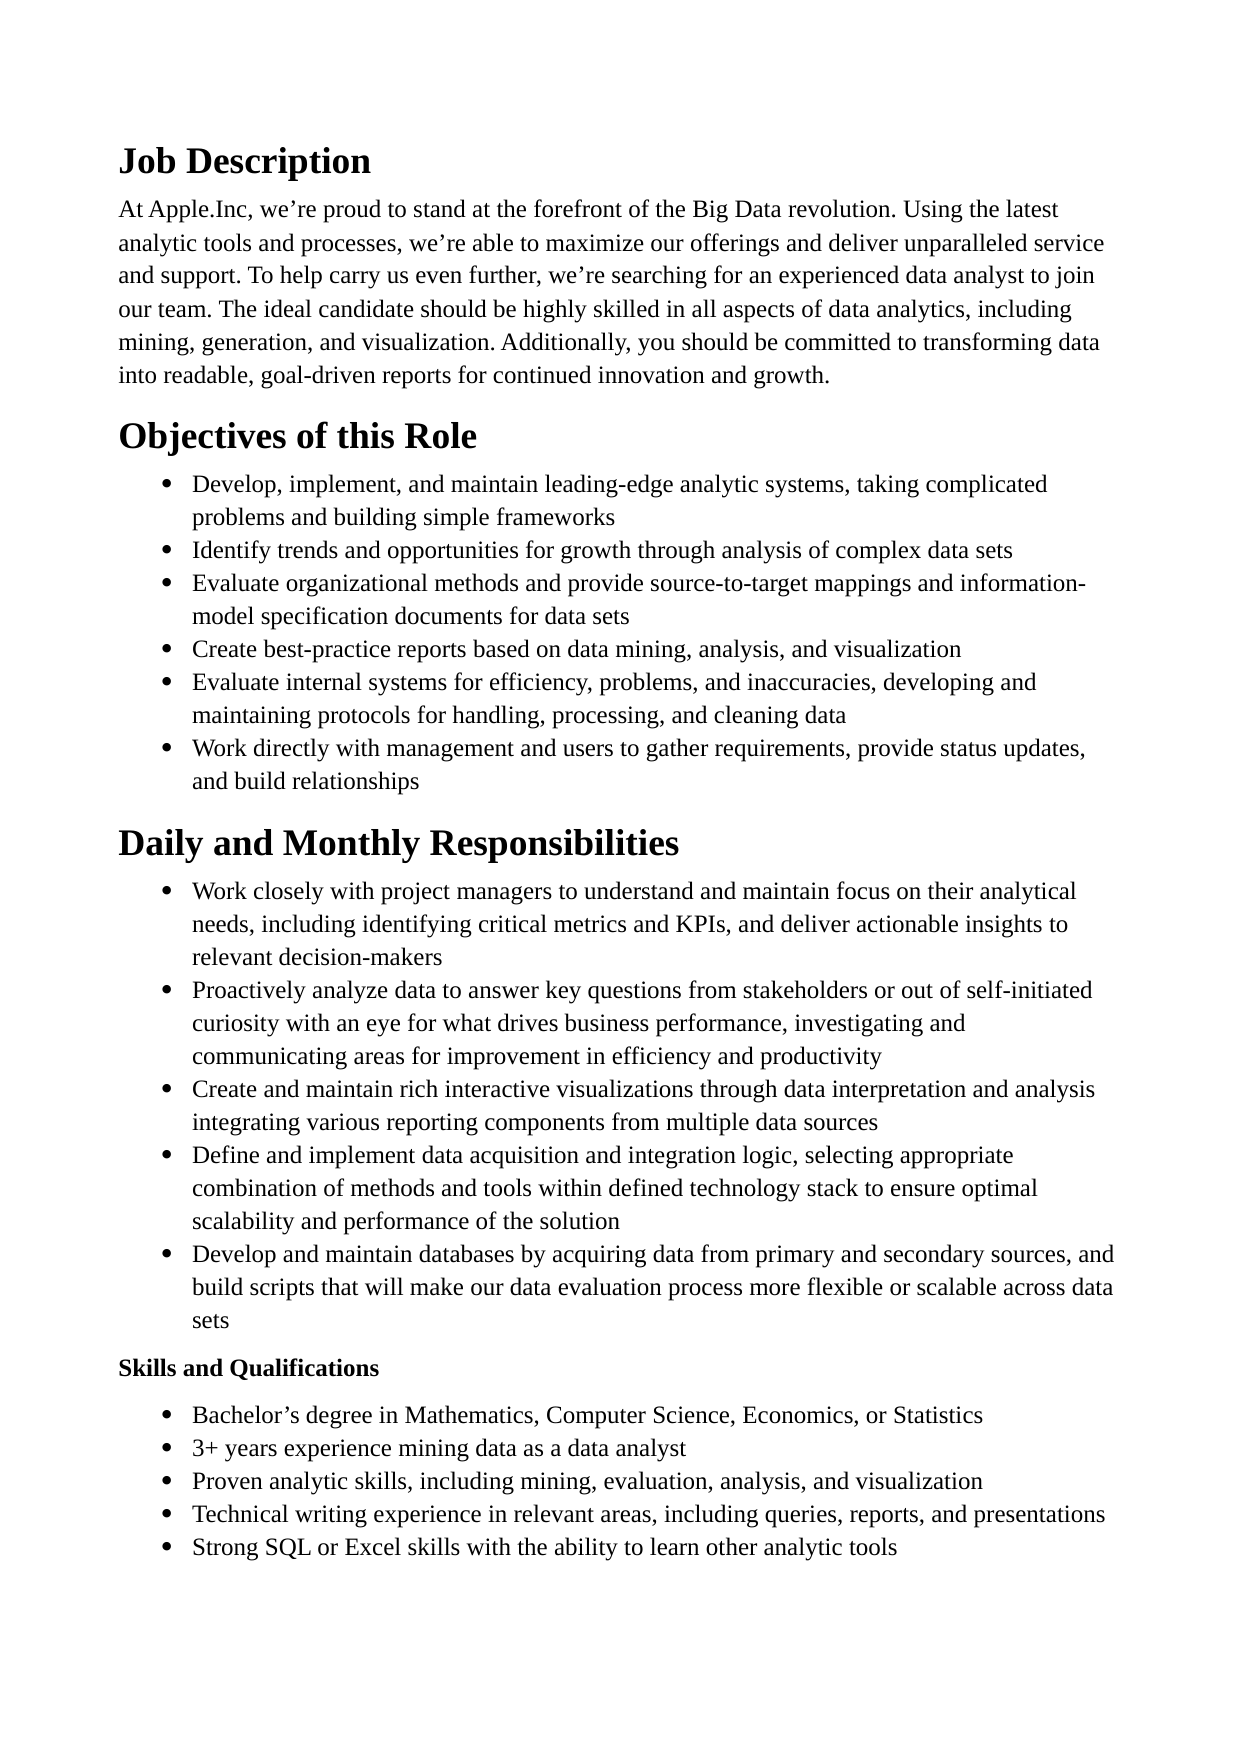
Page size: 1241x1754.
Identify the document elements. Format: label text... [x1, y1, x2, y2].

list Develop and maintain databases by acquiring data from primary and secondary sources, and build scripts that will make our data evaluation process more flexible or scalable across data sets [162, 1239, 1122, 1334]
list Evaluate internal systems for efficiency, problems, and inaccuracies, developing and maintaining protocols for handling, processing, and cleaning data [162, 667, 1122, 729]
list Technical writing experience in relevant areas, including queries, reports, and presentations [162, 1499, 1122, 1528]
subtitle Daily and Monthly Responsibilities [118, 820, 1122, 863]
subtitle Job Description [118, 139, 1122, 182]
text At Apple.Inc, we’re proud to stand at the forefront of the Big Data revolution. Using the latest analytic tools and processes, we’re able to maximize our offerings and deliver unparalleled service and support. To help carry us even further, we’re searching for an experienced data analyst to join our team. The ideal candidate should be highly skilled in all aspects of data analytics, including mining, generation, and visualization. Additionally, you should be committed to transforming data into readable, goal-driven reports for continued innovation and growth. [118, 194, 1122, 388]
list Proactively analyze data to answer key questions from stakeholders or out of self-initiated curiosity with an eye for what drives business performance, investigating and communicating areas for improvement in efficiency and productivity [162, 975, 1122, 1070]
list Create and maintain rich interactive visualizations through data interpretation and analysis integrating various reporting components from multiple data sources [162, 1074, 1122, 1136]
list Proven analytic skills, including mining, evaluation, analysis, and visualization [162, 1466, 1122, 1495]
subtitle Objectives of this Role [118, 413, 1122, 457]
list Bachelor’s degree in Mathematics, Computer Science, Economics, or Statistics [162, 1400, 1122, 1429]
list Create best-practice reports based on data mining, analysis, and visualization [162, 634, 1122, 663]
list Evaluate organizational methods and provide source-to-target mappings and information-model specification documents for data sets [162, 568, 1122, 630]
list 3+ years experience mining data as a data analyst [162, 1433, 1122, 1462]
list Work directly with management and users to gather requirements, provide status updates, and build relationships [162, 733, 1122, 795]
list Work closely with project managers to understand and maintain focus on their analytical needs, including identifying critical metrics and KPIs, and deliver actionable insights to relevant decision-makers [162, 876, 1122, 971]
list Strong SQL or Excel skills with the ability to learn other analytic tools [162, 1532, 1122, 1561]
list Identify trends and opportunities for growth through analysis of complex data sets [162, 535, 1122, 564]
list Develop, implement, and maintain leading-edge analytic systems, taking complicated problems and building simple frameworks [162, 469, 1122, 531]
text Skills and Qualifications [118, 1353, 1122, 1381]
list Define and implement data acquisition and integration logic, selecting appropriate combination of methods and tools within defined technology stack to ensure optimal scalability and performance of the solution [162, 1140, 1122, 1235]
